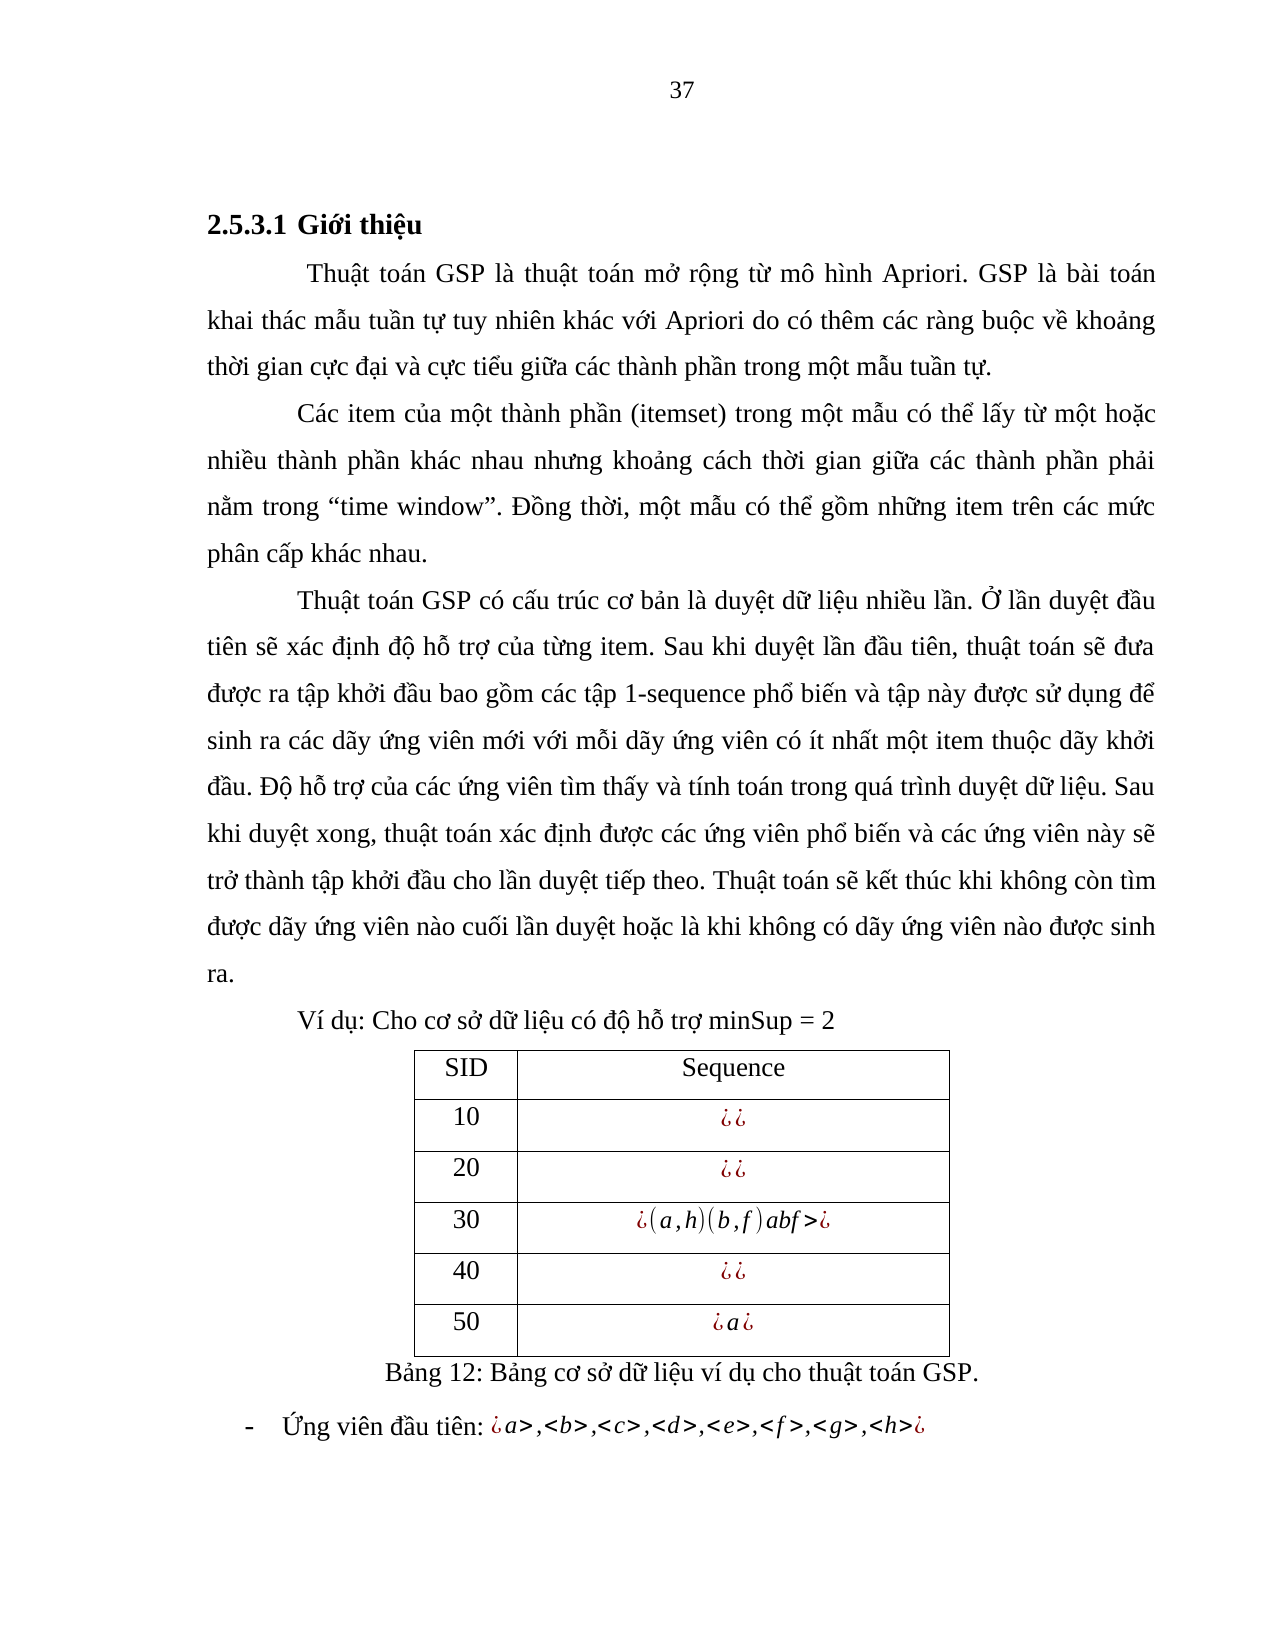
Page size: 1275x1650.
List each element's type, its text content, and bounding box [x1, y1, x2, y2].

text Thuật toán GSP có cấu trúc cơ bản là duyệt dữ liệu nhiều lần. Ở lần duyệt đầu tiên sẽ xác định độ hỗ trợ của từng item. Sau khi duyệt lần đầu tiên, thuật toán sẽ đưa được ra tập khởi đầu bao gồm các tập 1-sequence phổ biến và tập này được sử dụng để sinh ra các dãy ứng viên mới với mỗi dãy ứng viên có ít nhất một item thuộc dãy khởi đầu. Độ hỗ trợ của các ứng viên tìm thấy và tính toán trong quá trình duyệt dữ liệu. Sau khi duyệt xong, thuật toán xác định được các ứng viên phổ biến và các ứng viên này sẽ trở thành tập khởi đầu cho lần duyệt tiếp theo. Thuật toán sẽ kết thúc khi không còn tìm được dãy ứng viên nào cuối lần duyệt hoặc là khi không có dãy ứng viên nào được sinh ra. [207, 584, 1157, 988]
text Thuật toán GSP là thuật toán mở rộng từ mô hình Apriori. GSP là bài toán khai thác mẫu tuần tự tuy nhiên khác với Apriori do có thêm các ràng buộc về khoảng thời gian cực đại và cực tiểu giữa các thành phần trong một mẫu tuần tự. [207, 257, 1157, 382]
table_cell [518, 1203, 949, 1253]
table_cell [518, 1152, 949, 1202]
table_header SID [415, 1051, 517, 1099]
list Ứng viên đầu tiên: [244, 1408, 1157, 1442]
list Giới thiệu [207, 207, 1157, 240]
table_cell 30 [415, 1203, 517, 1253]
text Bảng 12: Bảng cơ sở dữ liệu ví dụ cho thuật toán GSP. [207, 1357, 1157, 1388]
text Các item của một thành phần (itemset) trong một mẫu có thể lấy từ một hoặc nhiều thành phần khác nhau nhưng khoảng cách thời gian giữa các thành phần phải nằm trong “time window”. Đồng thời, một mẫu có thể gồm những item trên các mức phân cấp khác nhau. [207, 397, 1157, 568]
table_header Sequence [518, 1051, 949, 1099]
table_cell 20 [415, 1152, 517, 1202]
text Ví dụ: Cho cơ sở dữ liệu có độ hỗ trợ minSup = 2 [207, 1004, 1157, 1035]
table_cell [518, 1254, 949, 1304]
table_cell 40 [415, 1254, 517, 1304]
table_cell 10 [415, 1100, 517, 1151]
table_cell 50 [415, 1305, 517, 1356]
table_cell [518, 1305, 949, 1356]
table_cell [518, 1100, 949, 1151]
